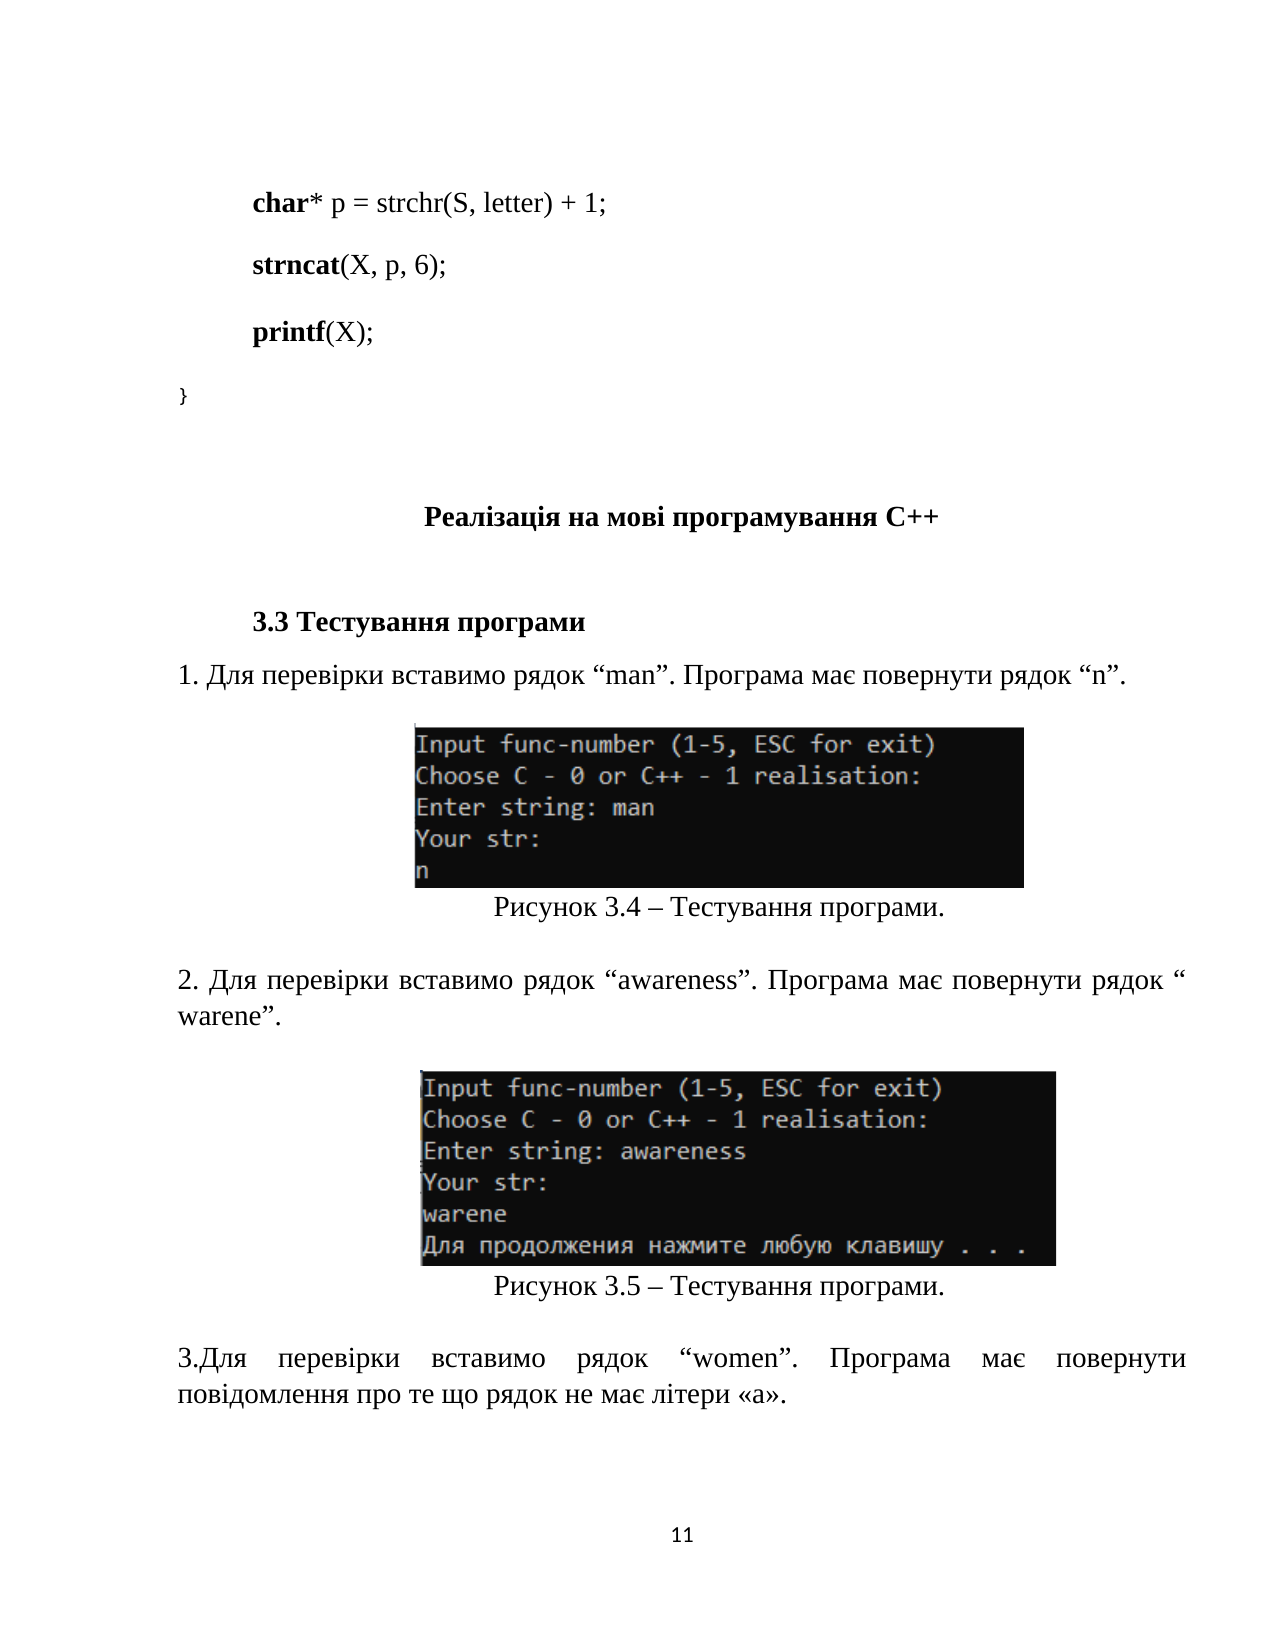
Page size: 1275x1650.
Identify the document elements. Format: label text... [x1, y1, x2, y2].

list 3.Для перевірки вставимо рядок “women”. Програма має повернути повідомлення про те що рядок не має літери «a». [177, 1340, 1186, 1410]
list 2. Для перевірки вставимо рядок “awareness”. Програма має повернути рядок “ warene”. [177, 962, 1186, 1032]
text Реалізація на мові програмування С++ [177, 499, 1186, 532]
list } [177, 381, 1186, 408]
text printf(X); [177, 314, 1186, 347]
list Рисунок 3.4 – Тестування програми. [252, 889, 1186, 923]
list Рисунок 3.5 – Тестування програми. [252, 1268, 1186, 1301]
text strncat(X, p, 6); [177, 247, 1186, 280]
list 1. Для перевірки вставимо рядок “man”. Програма має повернути рядок “n”. [177, 657, 1186, 721]
picture [420, 1070, 1057, 1266]
picture [414, 723, 1024, 888]
text char* p = strchr(S, letter) + 1; [177, 185, 1186, 219]
text 3.3 Тестування програми [252, 604, 1186, 638]
